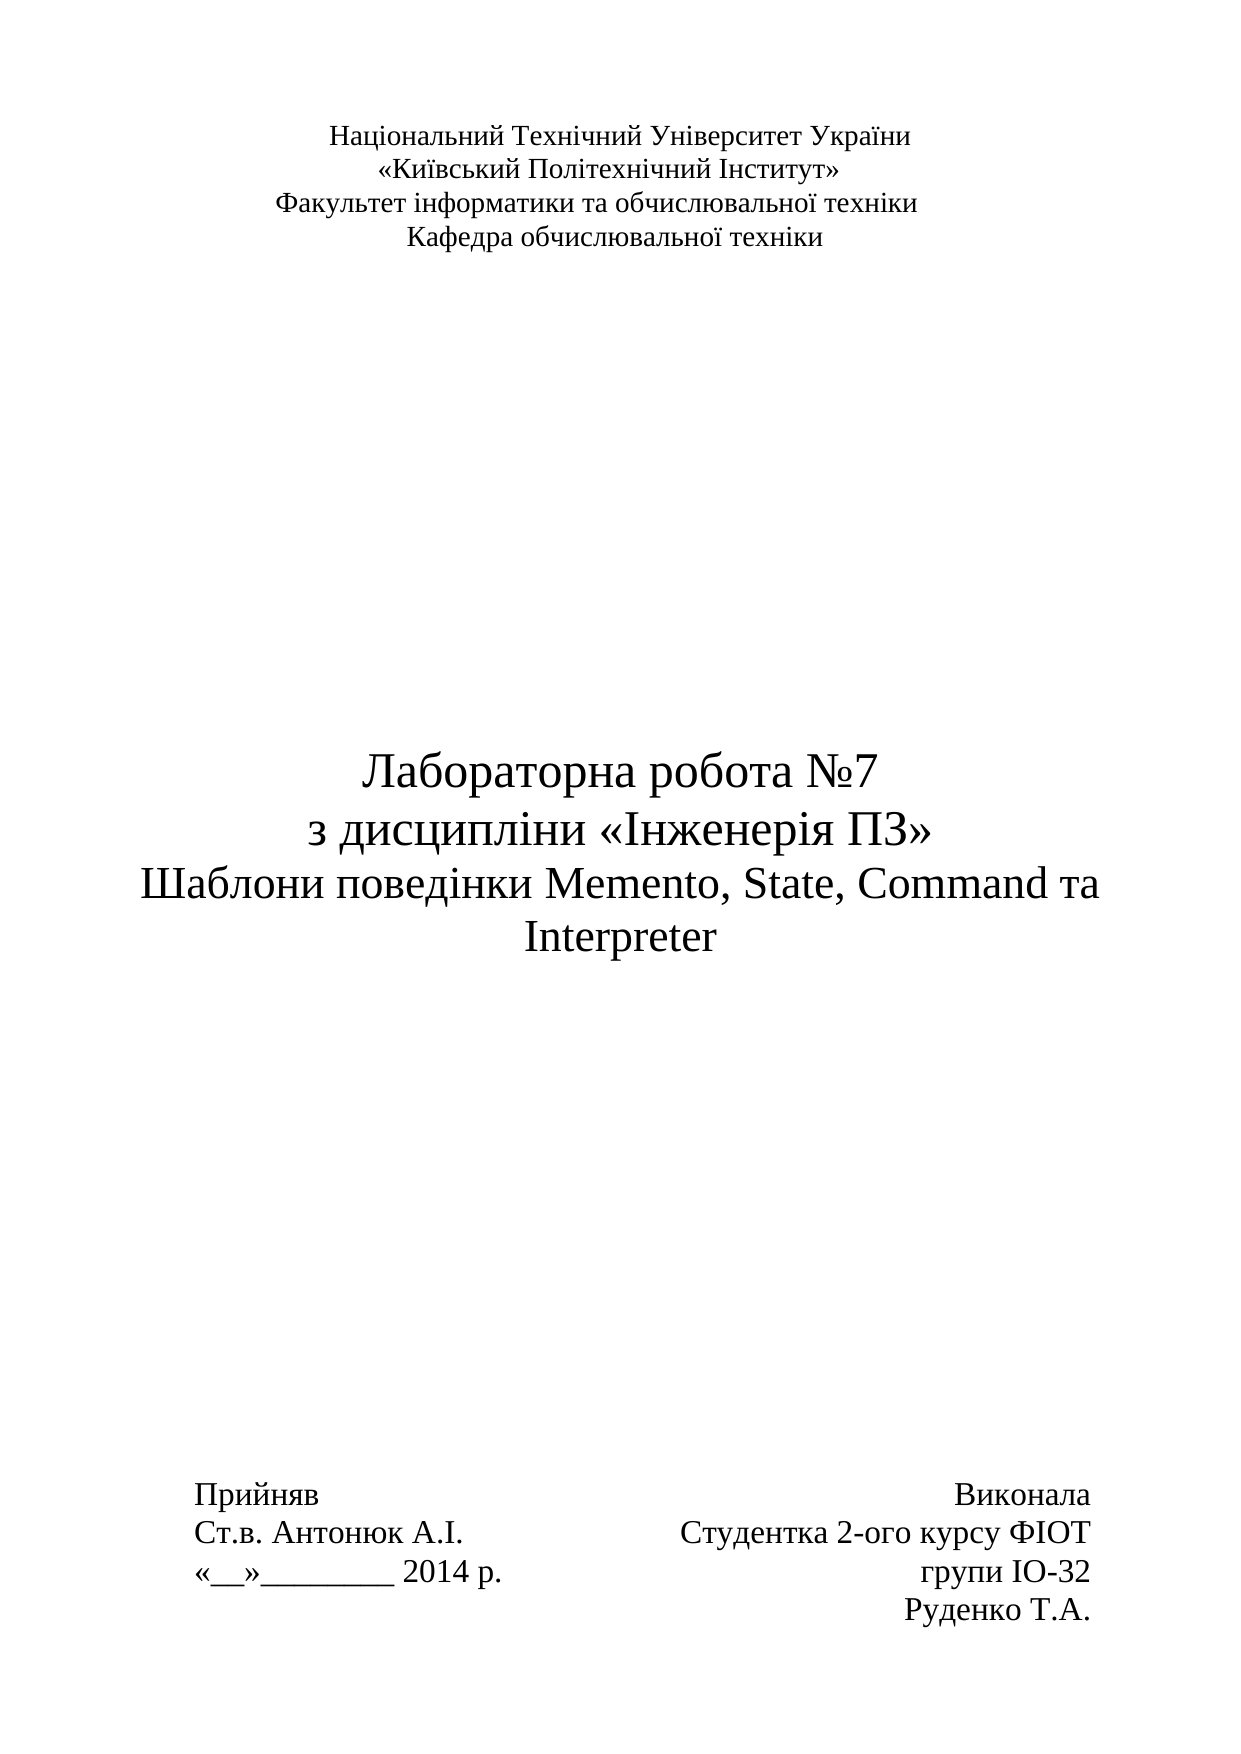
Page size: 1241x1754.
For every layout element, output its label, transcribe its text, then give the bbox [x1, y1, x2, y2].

text Шаблони поведінки Memento, State, Command та Interpreter [118, 856, 1122, 961]
table_header Виконала Студентка 2-ого курсу ФІОТ групи ІО-32 Руденко Т.А. [604, 1474, 1102, 1627]
text «Київський Політехнічний Інститут» [118, 152, 1122, 185]
text Національний Технічний Університет України [118, 118, 1122, 152]
table_header Прийняв Ст.в. Антонюк А.І. «__»________ 2014 р. [106, 1474, 604, 1627]
text Факультет інформатики та обчислювальної техніки [118, 185, 1122, 219]
text Лабораторна робота №7 [118, 741, 1122, 798]
text з дисципліни «Інженерія ПЗ» [118, 798, 1122, 856]
text Кафедра обчислювальної техніки [118, 219, 1122, 252]
